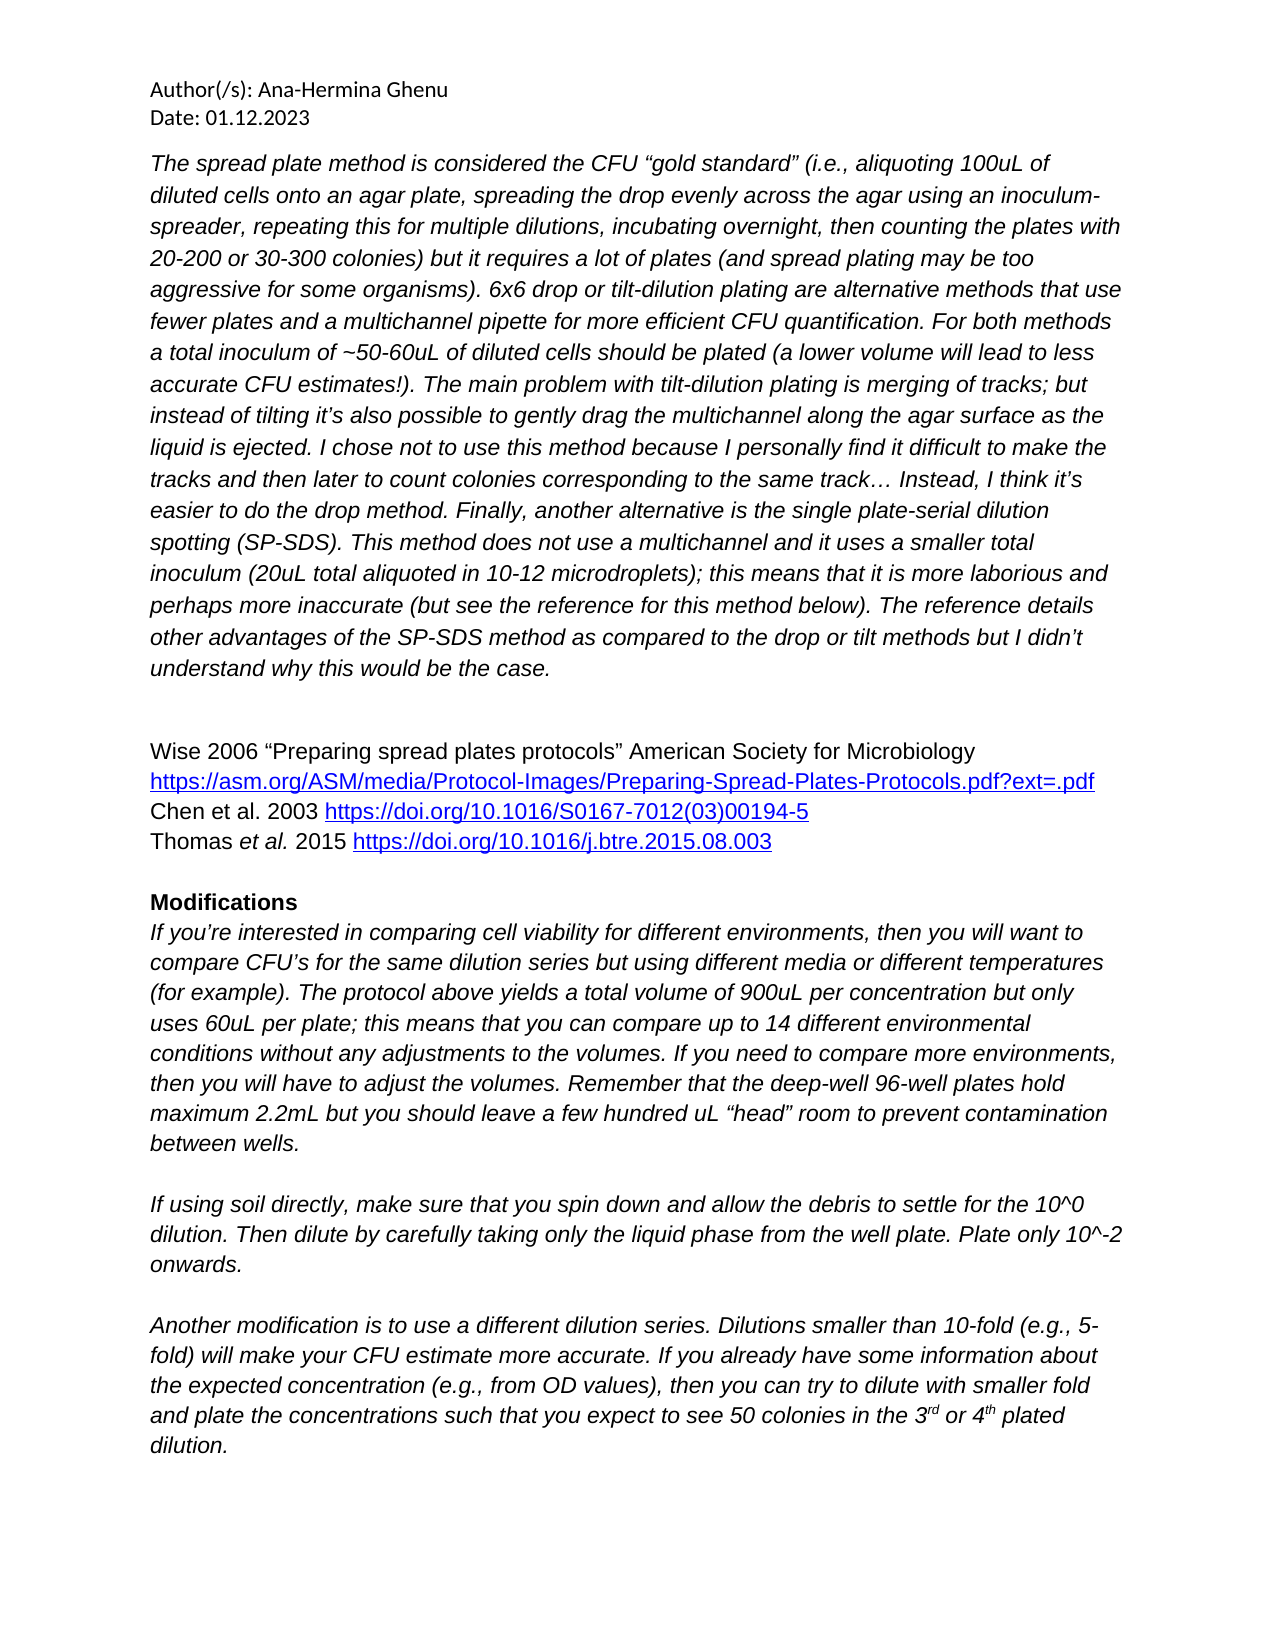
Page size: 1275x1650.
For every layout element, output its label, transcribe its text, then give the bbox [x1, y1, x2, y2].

text Thomas et al. 2015 https://doi.org/10.1016/j.btre.2015.08.003 [150, 828, 1125, 854]
text If you’re interested in comparing cell viability for different environments, then you will want to compare CFU’s for the same dilution series but using different media or different temperatures (for example). The protocol above yields a total volume of 900uL per concentration but only uses 60uL per plate; this means that you can compare up to 14 different environmental conditions without any adjustments to the volumes. If you need to compare more environments, then you will have to adjust the volumes. Remember that the deep-well 96-well plates hold maximum 2.2mL but you should leave a few hundred uL “head” room to prevent contamination between wells. [150, 919, 1125, 1157]
text Modifications [150, 889, 1125, 915]
text Wise 2006 “Preparing spread plates protocols” American Society for Microbiology https://asm.org/ASM/media/Protocol-Images/Preparing-Spread-Plates-Protocols.pdf?ext=.pdf Chen et al. 2003 https://doi.org/10.1016/S0167-7012(03)00194-5 [150, 738, 1125, 824]
text The spread plate method is considered the CFU “gold standard” (i.e., aliquoting 100uL of diluted cells onto an agar plate, spreading the drop evenly across the agar using an inoculum-spreader, repeating this for multiple dilutions, incubating overnight, then counting the plates with 20-200 or 30-300 colonies) but it requires a lot of plates (and spread plating may be too aggressive for some organisms). 6x6 drop or tilt-dilution plating are alternative methods that use fewer plates and a multichannel pipette for more efficient CFU quantification. For both methods a total inoculum of ~50-60uL of diluted cells should be plated (a lower volume will lead to less accurate CFU estimates!). The main problem with tilt-dilution plating is merging of tracks; but instead of tilting it’s also possible to gently drag the multichannel along the agar surface as the liquid is ejected. I chose not to use this method because I personally find it difficult to make the tracks and then later to count colonies corresponding to the same track… Instead, I think it’s easier to do the drop method. Finally, another alternative is the single plate-serial dilution spotting (SP-SDS). This method does not use a multichannel and it uses a smaller total inoculum (20uL total aliquoted in 10-12 microdroplets); this means that it is more laborious and perhaps more inaccurate (but see the reference for this method below). The reference details other advantages of the SP-SDS method as compared to the drop or tilt methods but I didn’t understand why this would be the case. [150, 150, 1125, 681]
text If using soil directly, make sure that you spin down and allow the debris to settle for the 10^0 dilution. Then dilute by carefully taking only the liquid phase from the well plate. Plate only 10^-2 onwards. [150, 1191, 1125, 1277]
text Another modification is to use a different dilution series. Dilutions smaller than 10-fold (e.g., 5-fold) will make your CFU estimate more accurate. If you already have some information about the expected concentration (e.g., from OD values), then you can try to dilute with smaller fold and plate the concentrations such that you expect to see 50 colonies in the 3rd or 4th plated dilution. [150, 1312, 1125, 1459]
